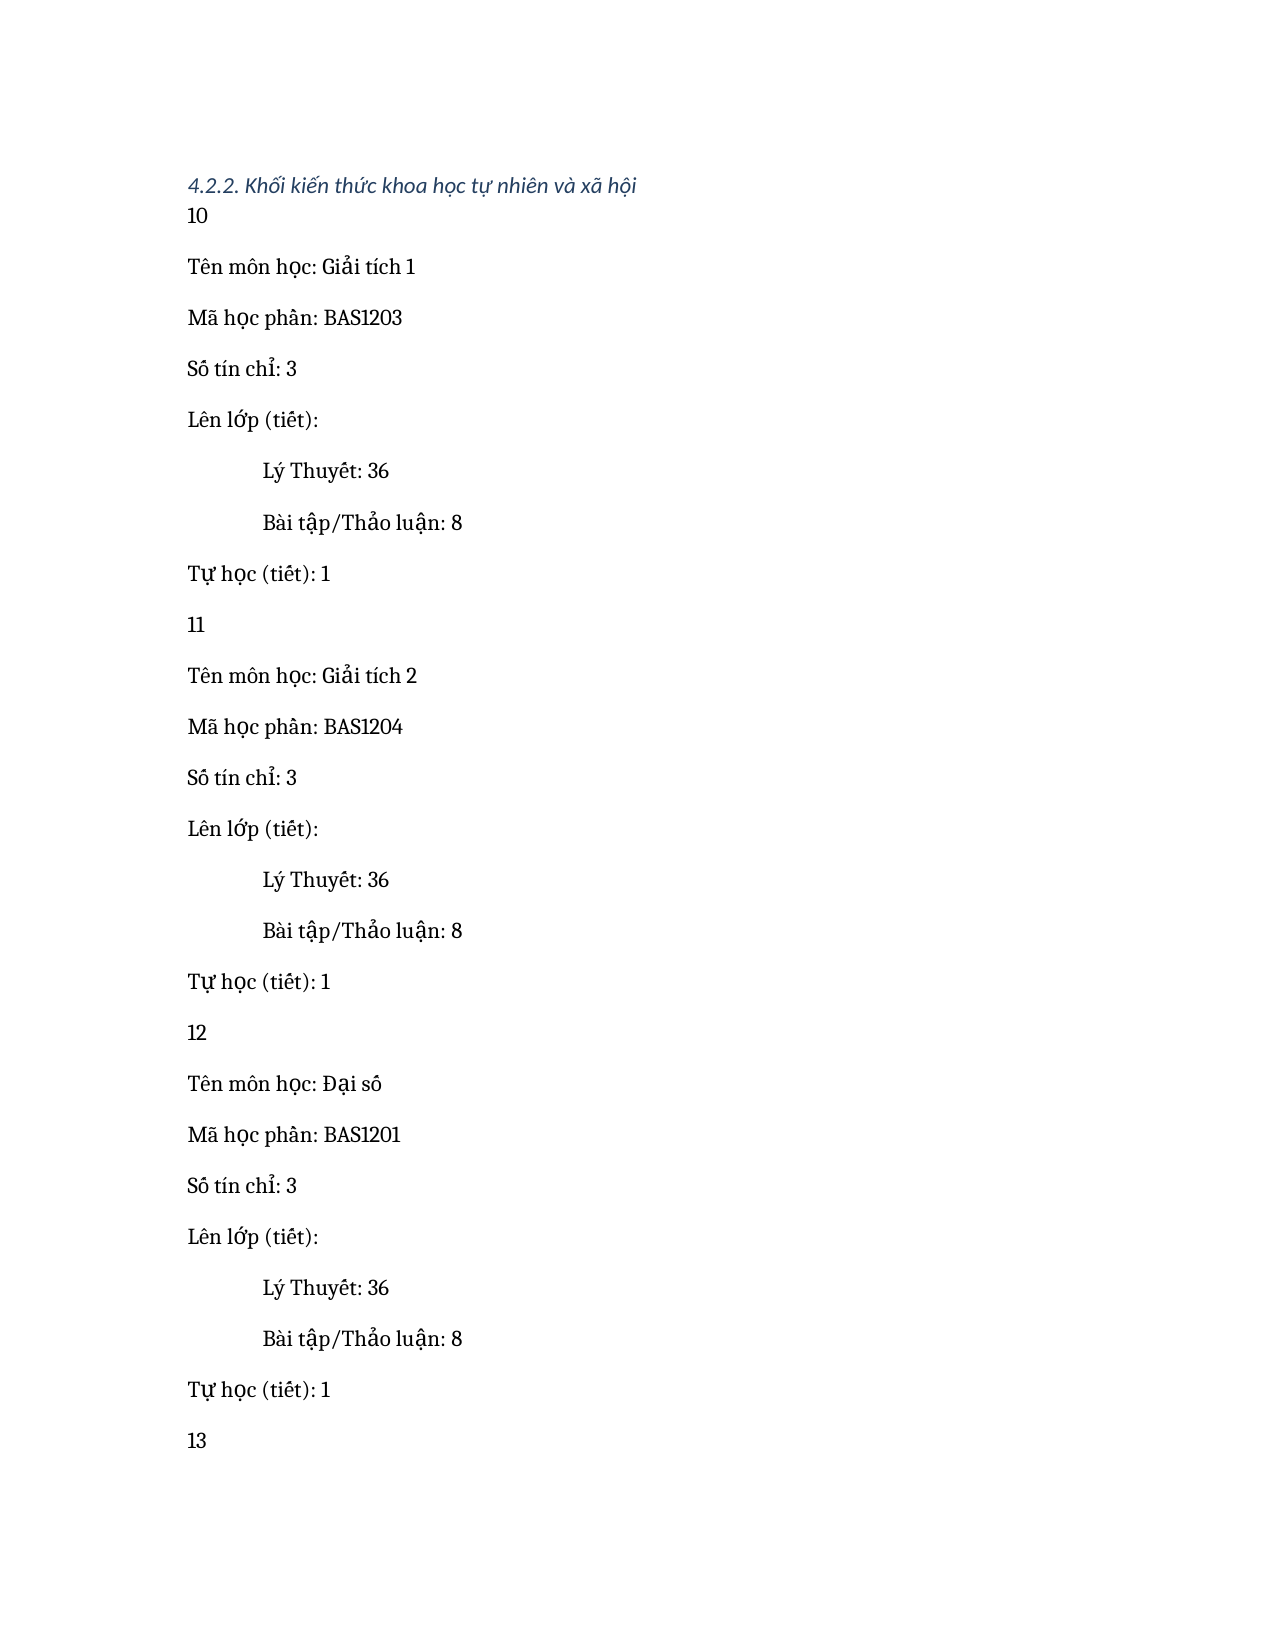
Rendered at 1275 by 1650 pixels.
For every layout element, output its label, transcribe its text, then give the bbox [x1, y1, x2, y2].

text 10 [187, 203, 1087, 229]
subtitle 4.2.2. Khối kiến thức khoa học tự nhiên và xã hội [187, 171, 1087, 199]
text Số tín chỉ: 3 [187, 356, 1087, 382]
text Lên lớp (tiết): [187, 1224, 1087, 1250]
text Bài tập/Thảo luận: 8 [187, 1326, 1087, 1352]
text Lên lớp (tiết): [187, 407, 1087, 433]
text 13 [187, 1428, 1087, 1454]
text Mã học phần: BAS1204 [187, 713, 1087, 740]
text Lý Thuyết: 36 [187, 1275, 1087, 1301]
text Mã học phần: BAS1203 [187, 305, 1087, 331]
text Lý Thuyết: 36 [187, 867, 1087, 893]
text Tên môn học: Giải tích 1 [187, 254, 1087, 280]
text 12 [187, 1020, 1087, 1046]
text Số tín chỉ: 3 [187, 1173, 1087, 1199]
text Lý Thuyết: 36 [187, 458, 1087, 484]
text Tự học (tiết): 1 [187, 969, 1087, 995]
text Lên lớp (tiết): [187, 816, 1087, 842]
text Bài tập/Thảo luận: 8 [187, 509, 1087, 536]
text Tên môn học: Giải tích 2 [187, 662, 1087, 689]
text Số tín chỉ: 3 [187, 764, 1087, 791]
text Tự học (tiết): 1 [187, 560, 1087, 587]
text 11 [187, 611, 1087, 638]
text Bài tập/Thảo luận: 8 [187, 918, 1087, 944]
text Tên môn học: Đại số [187, 1071, 1087, 1097]
text Mã học phần: BAS1201 [187, 1122, 1087, 1148]
text Tự học (tiết): 1 [187, 1377, 1087, 1403]
